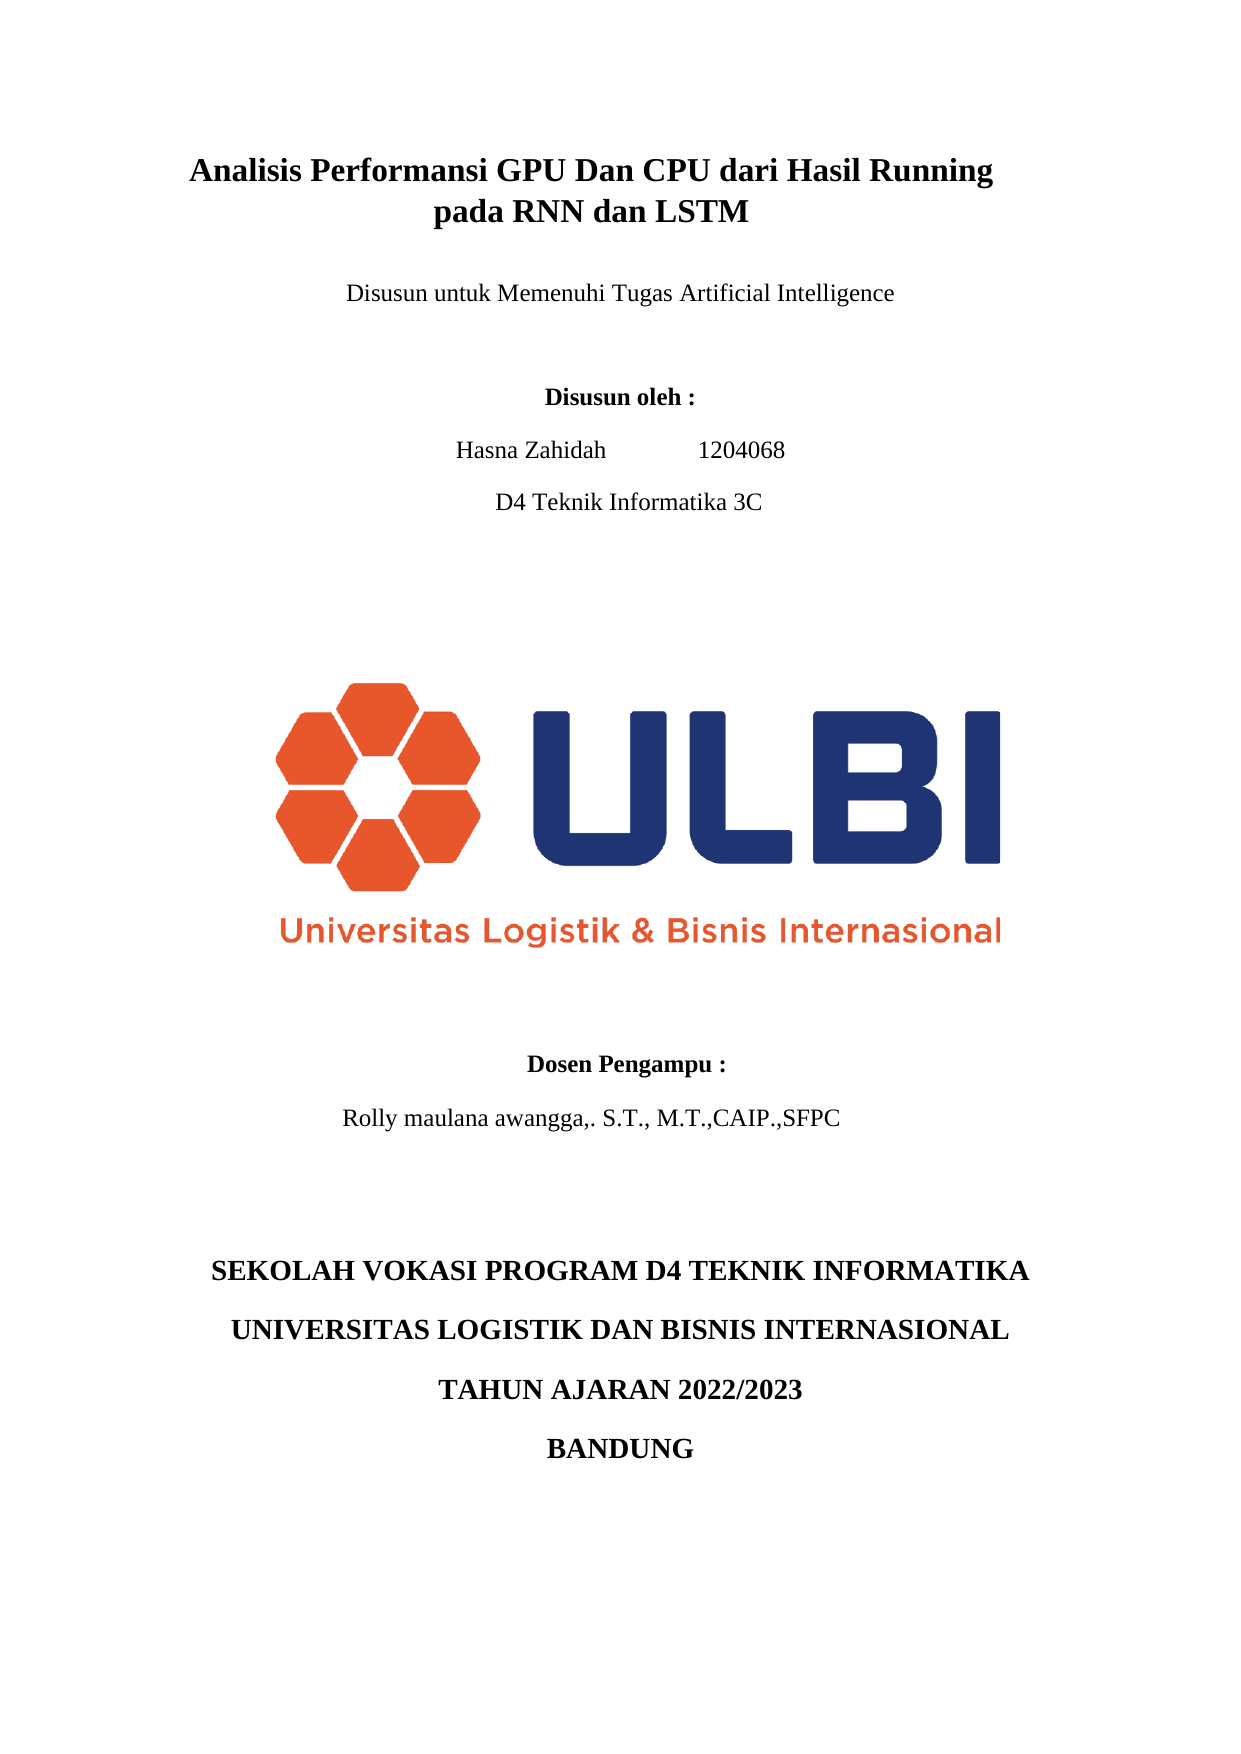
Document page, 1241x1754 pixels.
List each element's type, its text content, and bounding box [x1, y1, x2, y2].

text Analisis Performansi GPU Dan CPU dari Hasil Running pada RNN dan LSTM [150, 150, 1033, 230]
text BANDUNG [208, 1432, 1033, 1465]
text D4 Teknik Informatika 3C [225, 487, 1033, 516]
text SEKOLAH VOKASI PROGRAM D4 TEKNIK INFORMATIKA [208, 1253, 1033, 1286]
text Disusun oleh : [208, 382, 1033, 411]
text Dosen Pengampu : [208, 1049, 1033, 1078]
text Disusun untuk Memenuhi Tugas Artificial Intelligence [208, 278, 1033, 306]
text Rolly maulana awangga,. S.T., M.T.,CAIP.,SFPC [150, 1103, 1033, 1132]
picture [276, 683, 1001, 948]
text TAHUN AJARAN 2022/2023 [208, 1372, 1033, 1406]
text UNIVERSITAS LOGISTIK DAN BISNIS INTERNASIONAL [208, 1312, 1033, 1346]
text Hasna Zahidah 1204068 [208, 435, 1033, 463]
